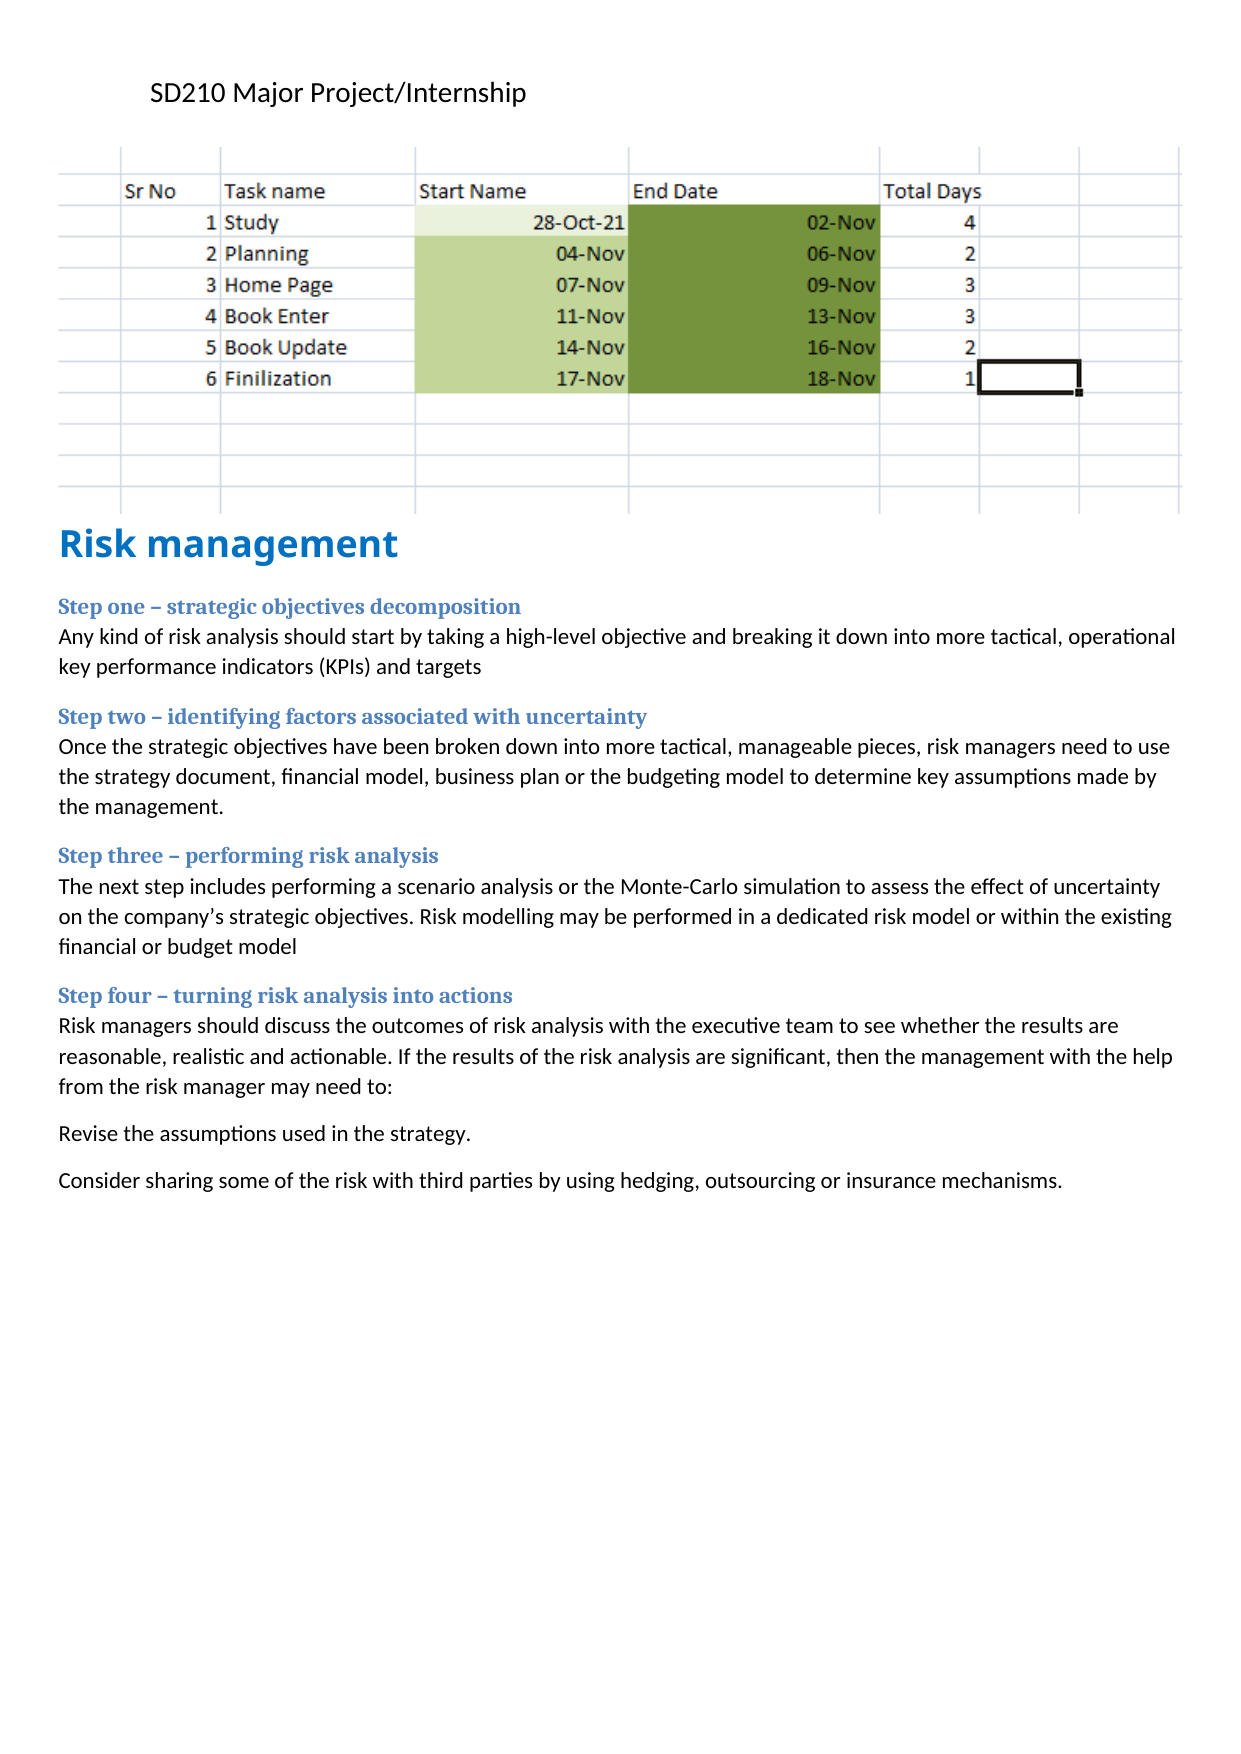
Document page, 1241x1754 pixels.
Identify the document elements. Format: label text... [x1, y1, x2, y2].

text Any kind of risk analysis should start by taking a high-level objective and breaking it down into more tactical, operational key performance indicators (KPIs) and targets [58, 622, 1182, 680]
text Revise the assumptions used in the strategy. [58, 1119, 1182, 1147]
subtitle Risk management [58, 514, 1182, 569]
text Risk managers should discuss the outcomes of risk analysis with the executive team to see whether the results are reasonable, realistic and actionable. If the results of the risk analysis are significant, then the management with the help from the risk manager may need to: [58, 1012, 1182, 1100]
text The next step includes performing a scenario analysis or the Monte-Carlo simulation to assess the effect of uncertainty on the company’s strategic objectives. Risk modelling may be performed in a dedicated risk model or within the existing financial or budget model [58, 872, 1182, 960]
text Once the strategic objectives have been broken down into more tactical, manageable pieces, risk managers need to use the strategy document, financial model, business plan or the budgeting model to determine key assumptions made by the management. [58, 732, 1182, 820]
subtitle Step two – identifying factors associated with uncertainty [58, 703, 1182, 730]
picture [58, 147, 1183, 514]
subtitle Step four – turning risk analysis into actions [58, 983, 1182, 1009]
subtitle Step three – performing risk analysis [58, 843, 1182, 870]
text Consider sharing some of the risk with third parties by using hedging, outsourcing or insurance mechanisms. [58, 1166, 1182, 1194]
subtitle Step one – strategic objectives decomposition [58, 594, 1182, 620]
